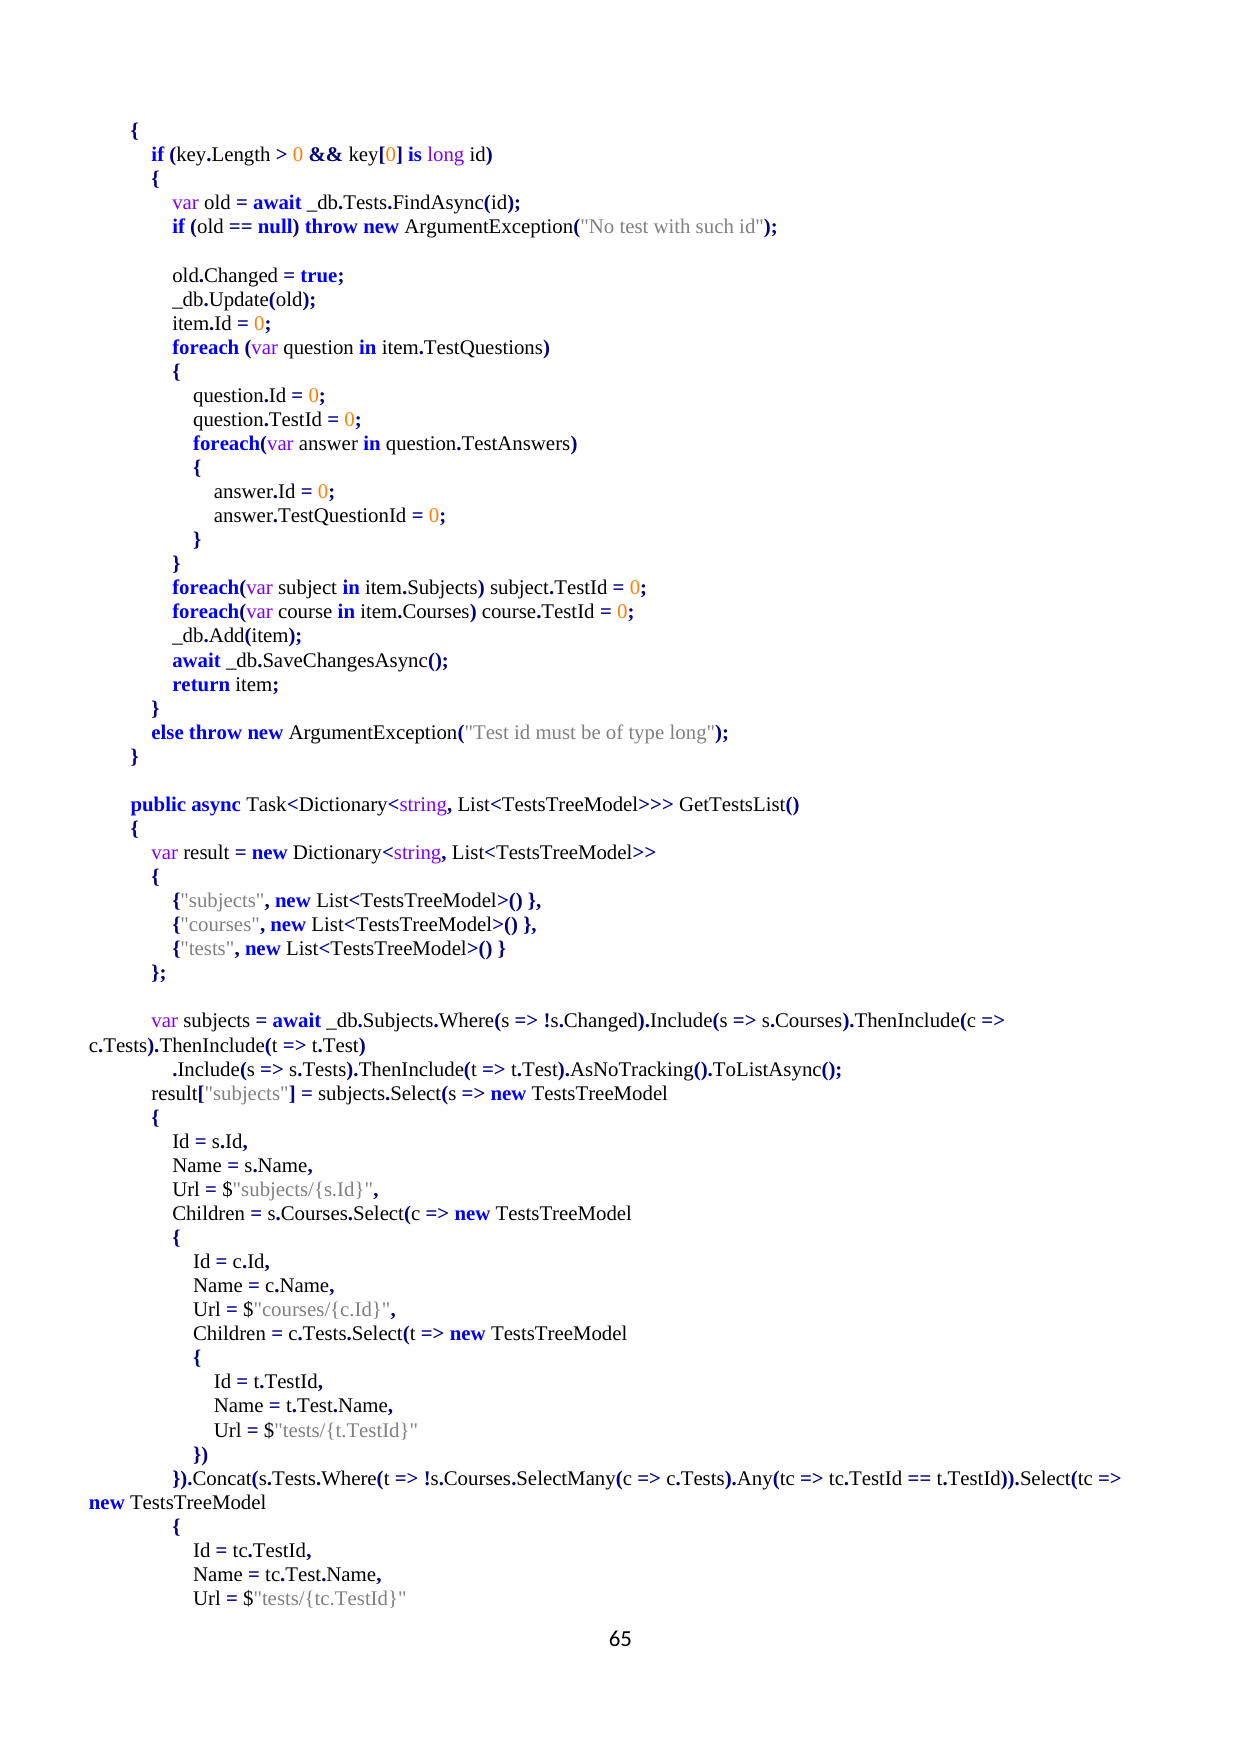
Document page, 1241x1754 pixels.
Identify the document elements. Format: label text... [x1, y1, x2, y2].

text { [89, 166, 1152, 190]
text Url = $"courses/{c.Id}", [89, 1297, 1152, 1321]
text answer.TestQuestionId = 0; [89, 503, 1152, 527]
text }; [89, 960, 1152, 984]
text Name = c.Name, [89, 1273, 1152, 1297]
text await _db.SaveChangesAsync(); [89, 647, 1152, 672]
text Name = s.Name, [89, 1153, 1152, 1177]
text Id = t.TestId, [89, 1369, 1152, 1393]
text question.TestId = 0; [89, 407, 1152, 431]
text old.Changed = true; [89, 262, 1152, 287]
text { [89, 1514, 1152, 1538]
text { [89, 816, 1152, 840]
text } [89, 527, 1152, 551]
text else throw new ArgumentException("Test id must be of type long"); [89, 720, 1152, 744]
text answer.Id = 0; [89, 479, 1152, 503]
text var result = new Dictionary<string, List<TestsTreeModel>> [89, 840, 1152, 864]
text result["subjects"] = subjects.Select(s => new TestsTreeModel [89, 1081, 1152, 1105]
text if (key.Length > 0 && key[0] is long id) [89, 142, 1152, 166]
text } [89, 696, 1152, 720]
text Name = tc.Test.Name, [89, 1562, 1152, 1586]
text Name = t.Test.Name, [89, 1393, 1152, 1417]
text return item; [89, 672, 1152, 696]
text var subjects = await _db.Subjects.Where(s => !s.Changed).Include(s => s.Courses).ThenInclude(c => c.Tests).ThenInclude(t => t.Test) [89, 1008, 1152, 1057]
text if (old == null) throw new ArgumentException("No test with such id"); [89, 214, 1152, 238]
text item.Id = 0; [89, 311, 1152, 335]
text { [89, 1345, 1152, 1369]
text Id = c.Id, [89, 1249, 1152, 1273]
text Url = $"tests/{tc.TestId}" [89, 1586, 1152, 1610]
text Id = s.Id, [89, 1129, 1152, 1153]
text _db.Add(item); [89, 623, 1152, 647]
text } [89, 744, 1152, 768]
text foreach(var answer in question.TestAnswers) [89, 431, 1152, 455]
text {"subjects", new List<TestsTreeModel>() }, [89, 888, 1152, 912]
text public async Task<Dictionary<string, List<TestsTreeModel>>> GetTestsList() [89, 792, 1152, 816]
text } [89, 551, 1152, 575]
text question.Id = 0; [89, 383, 1152, 407]
text var old = await _db.Tests.FindAsync(id); [89, 190, 1152, 214]
text _db.Update(old); [89, 287, 1152, 311]
text Url = $"subjects/{s.Id}", [89, 1177, 1152, 1201]
text foreach (var question in item.TestQuestions) [89, 335, 1152, 359]
text { [89, 455, 1152, 479]
text { [89, 1225, 1152, 1249]
text { [89, 1105, 1152, 1129]
text Id = tc.TestId, [89, 1538, 1152, 1562]
text .Include(s => s.Tests).ThenInclude(t => t.Test).AsNoTracking().ToListAsync(); [89, 1057, 1152, 1081]
text }) [89, 1442, 1152, 1466]
text {"courses", new List<TestsTreeModel>() }, [89, 912, 1152, 936]
text { [89, 359, 1152, 383]
text Children = c.Tests.Select(t => new TestsTreeModel [89, 1321, 1152, 1345]
text foreach(var course in item.Courses) course.TestId = 0; [89, 599, 1152, 623]
text Children = s.Courses.Select(c => new TestsTreeModel [89, 1201, 1152, 1225]
text }).Concat(s.Tests.Where(t => !s.Courses.SelectMany(c => c.Tests).Any(tc => tc.TestId == t.TestId)).Select(tc => new TestsTreeModel [89, 1466, 1152, 1514]
text {"tests", new List<TestsTreeModel>() } [89, 936, 1152, 960]
text { [89, 864, 1152, 888]
text Url = $"tests/{t.TestId}" [89, 1417, 1152, 1442]
text foreach(var subject in item.Subjects) subject.TestId = 0; [89, 575, 1152, 599]
text { [89, 118, 1152, 142]
